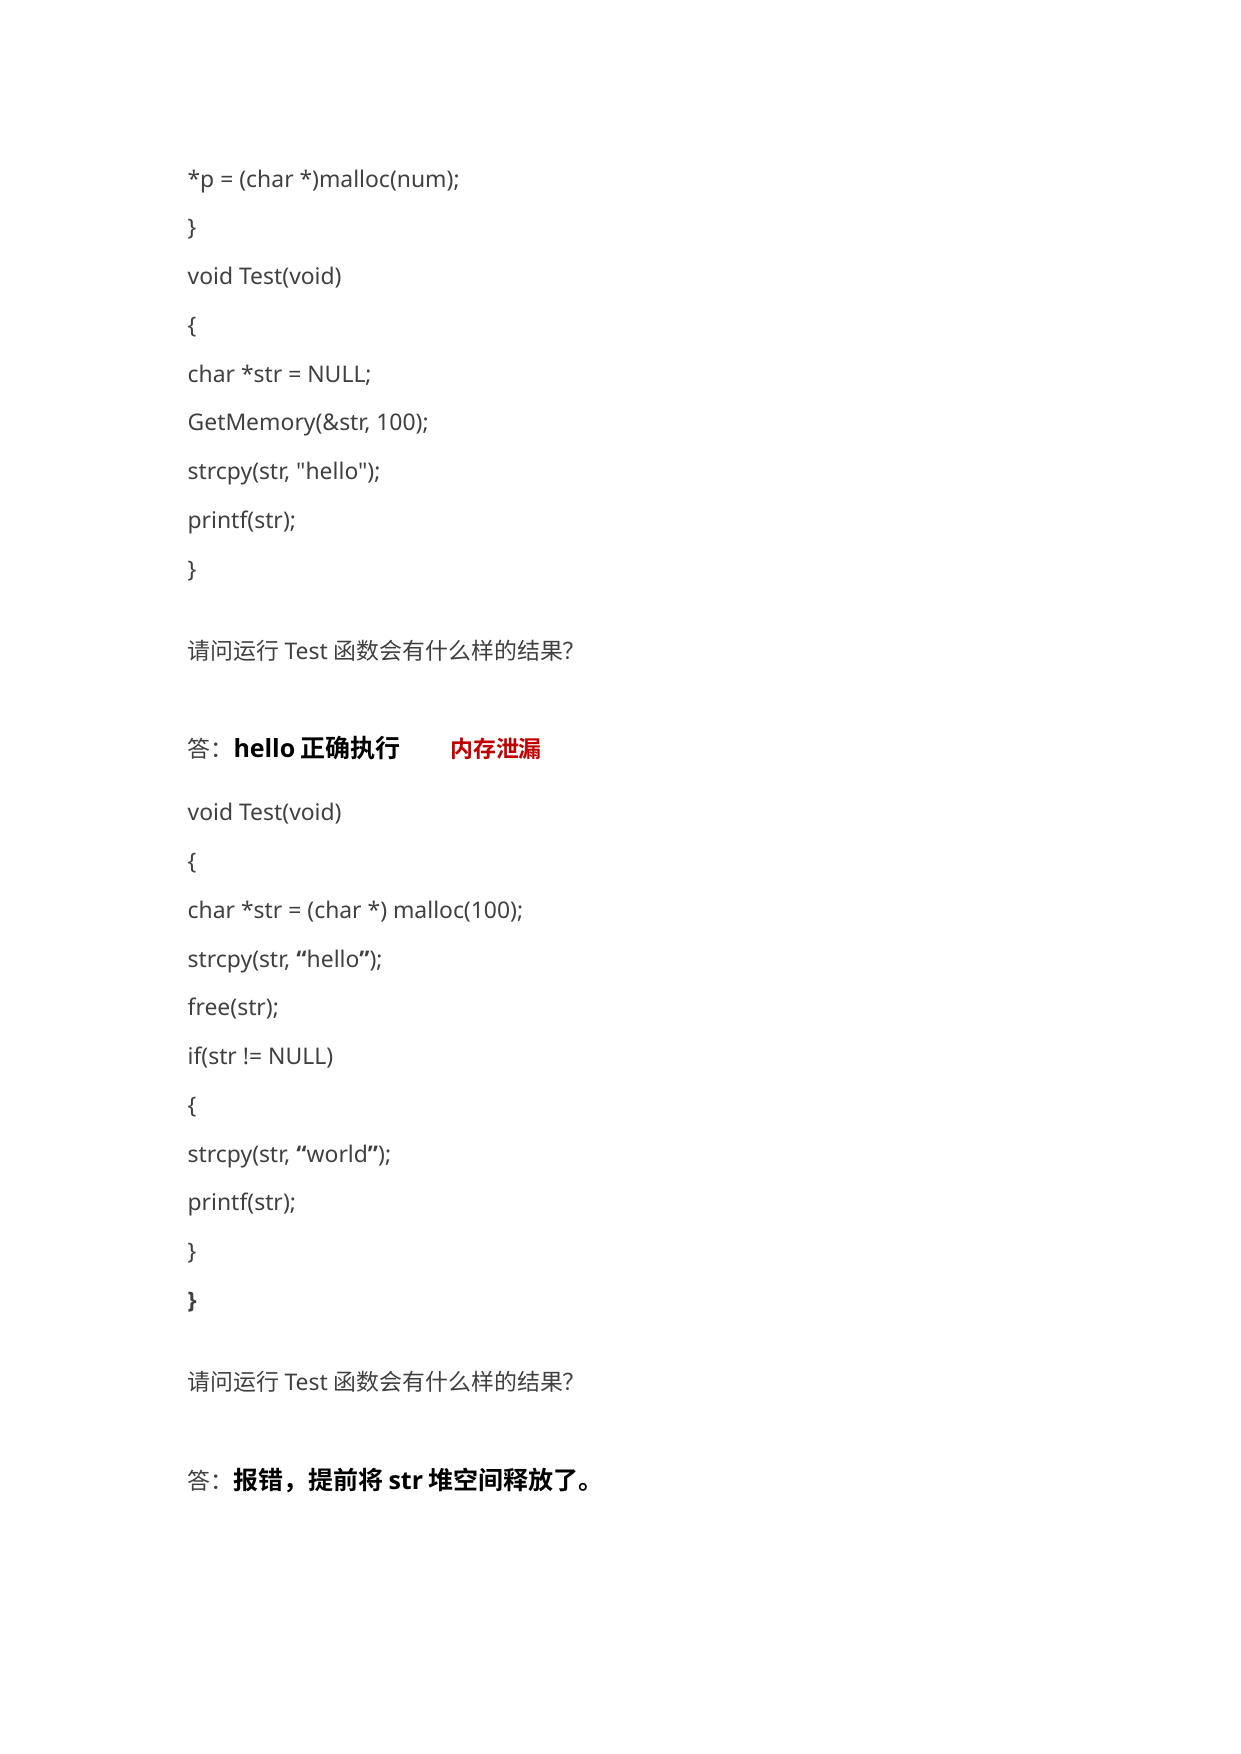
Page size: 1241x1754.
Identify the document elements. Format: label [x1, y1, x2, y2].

text [187, 162, 1053, 1511]
